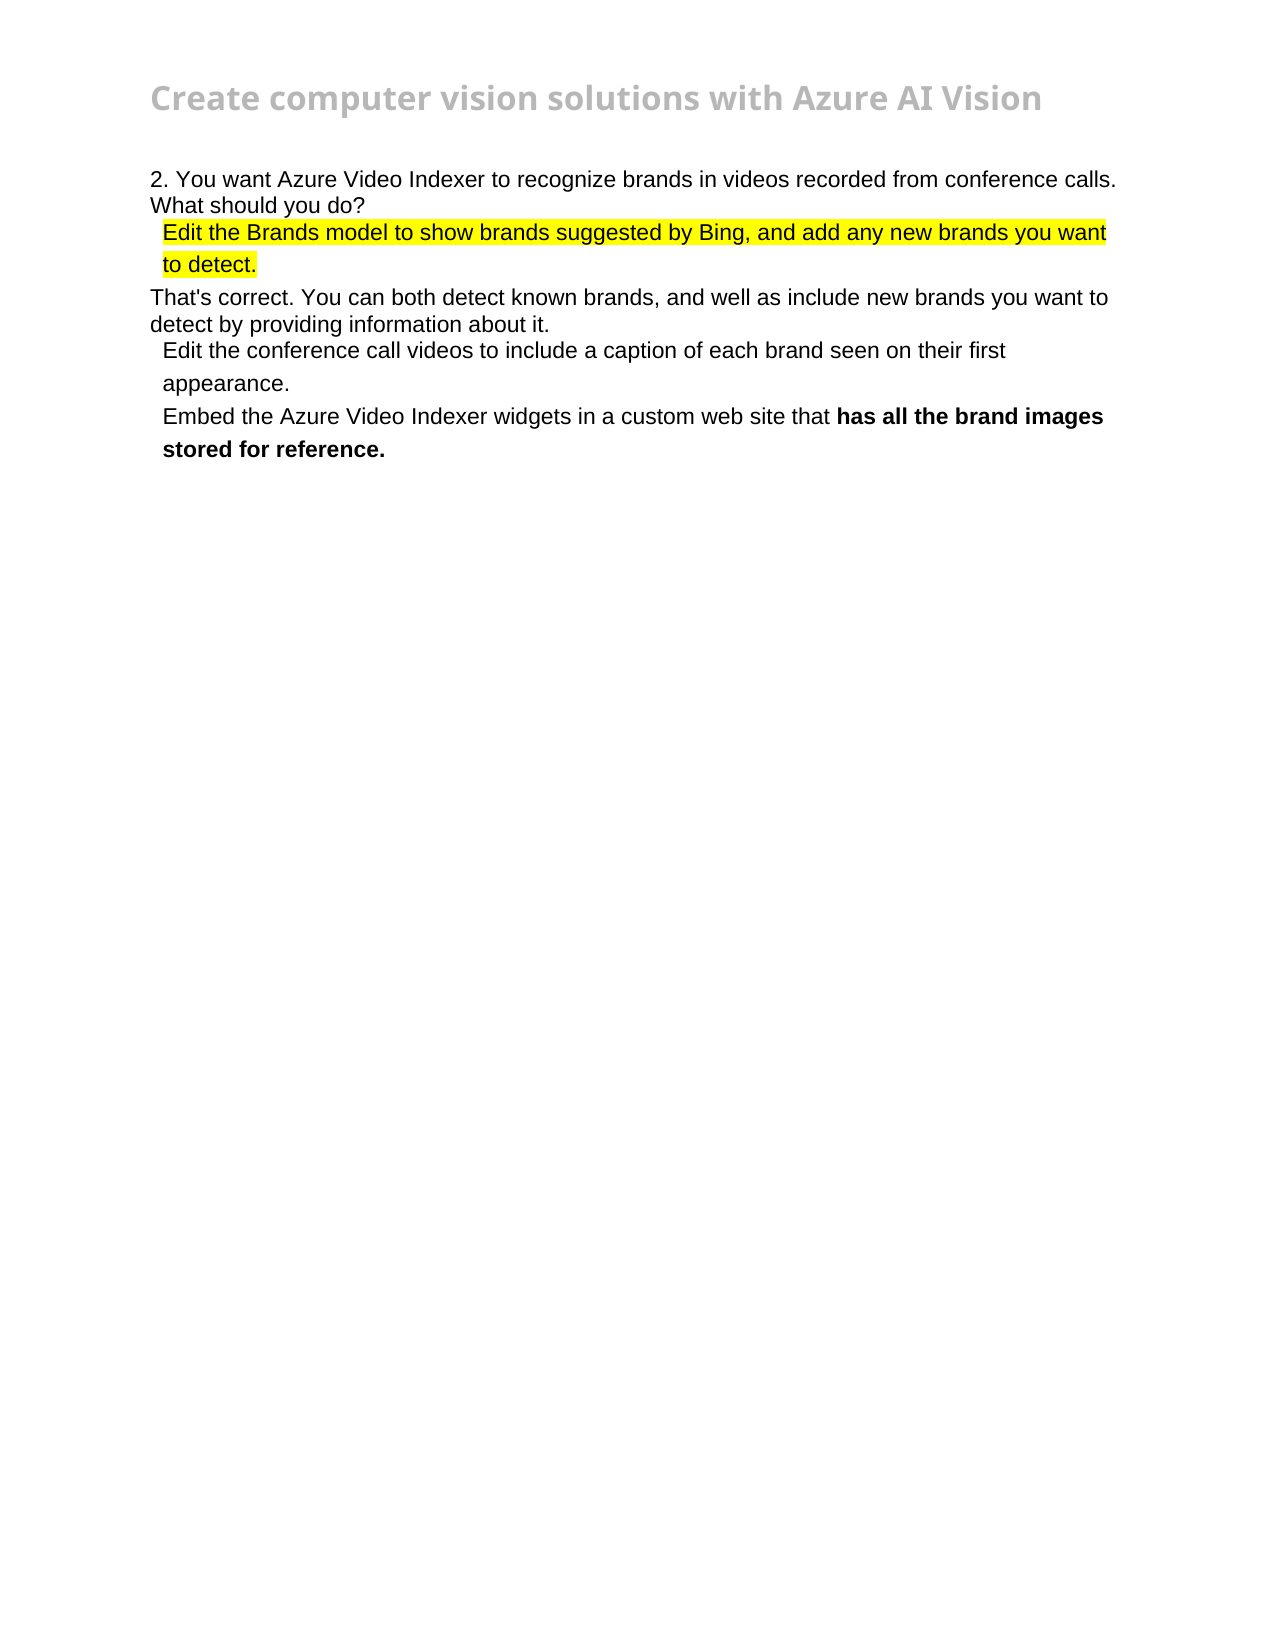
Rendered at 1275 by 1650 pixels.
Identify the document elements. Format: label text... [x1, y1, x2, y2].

text Edit the Brands model to show brands suggested by Bing, and add any new brands you want to detect. [162, 218, 1112, 278]
text Edit the conference call videos to include a caption of each brand seen on their first appearance. [162, 337, 1112, 396]
text That's correct. You can both detect known brands, and well as include new brands you want to detect by providing information about it. [150, 284, 1125, 337]
text Embed the Azure Video Indexer widgets in a custom web site that has all the brand images stored for reference. [162, 403, 1112, 462]
text 2. You want Azure Video Indexer to recognize brands in videos recorded from conference calls. What should you do? [150, 166, 1125, 218]
